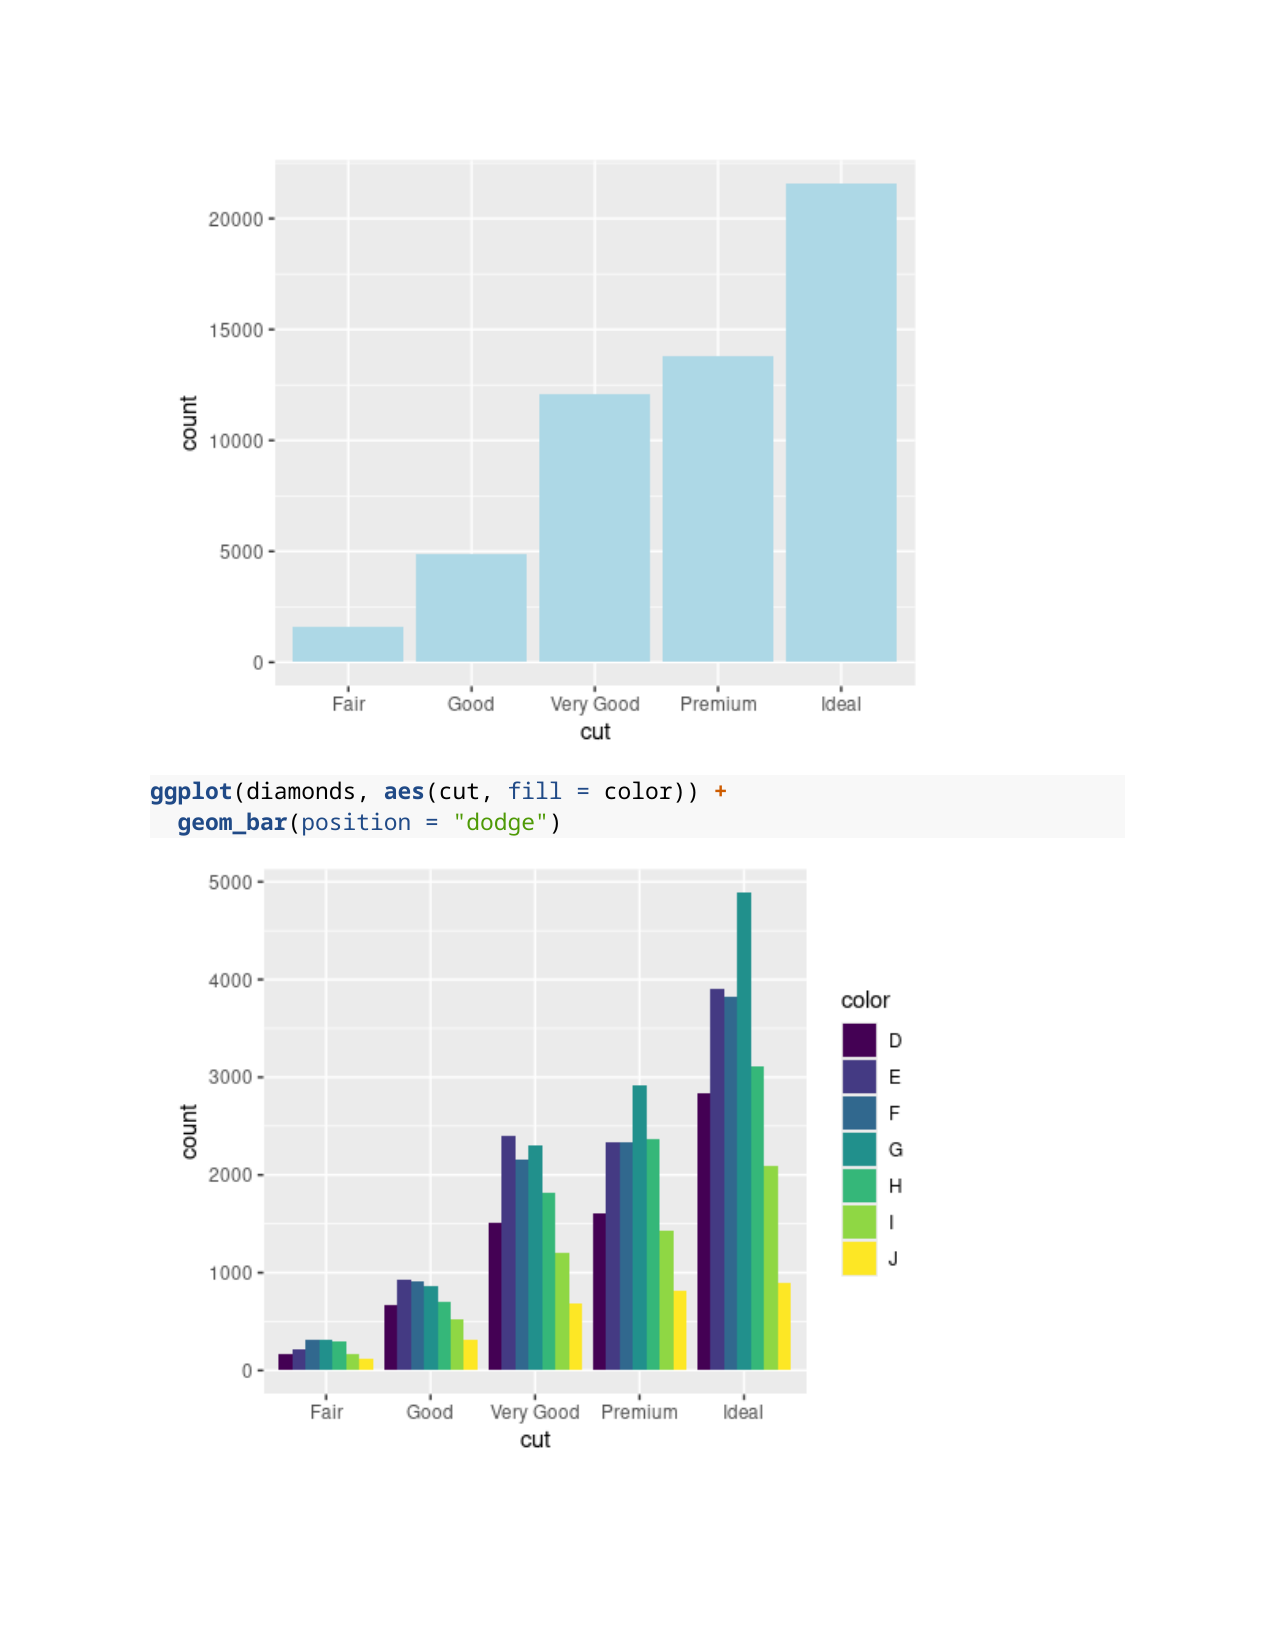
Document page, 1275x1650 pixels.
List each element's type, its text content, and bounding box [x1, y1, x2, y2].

text ggplot(diamonds, aes(cut, fill = color)) + geom_bar(position = "dodge") [562, 775, 1125, 838]
picture [168, 150, 927, 757]
picture [168, 858, 927, 1465]
